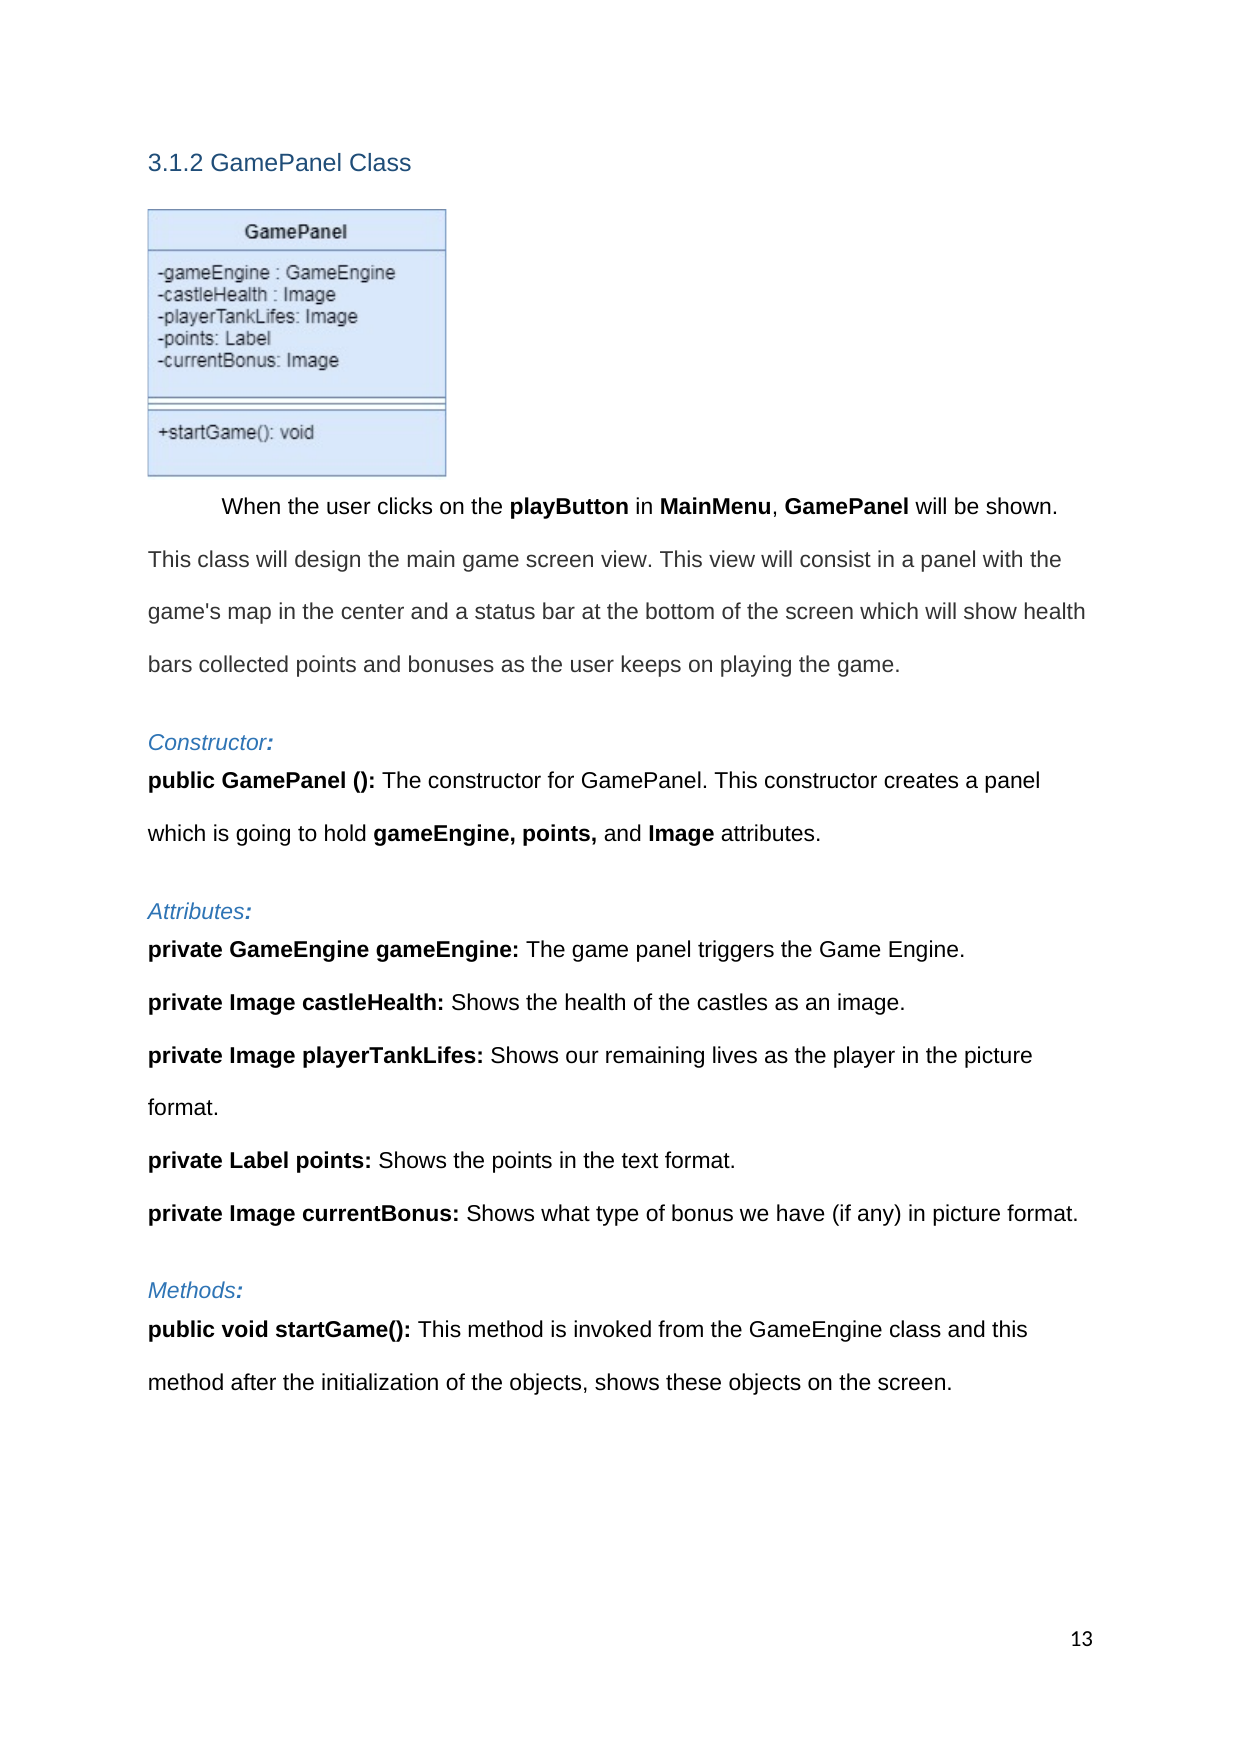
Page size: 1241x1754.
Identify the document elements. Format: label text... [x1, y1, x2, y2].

text public void startGame(): This method is invoked from the GameEngine class and this method after the initialization of the objects, shows these objects on the screen. [148, 1316, 1093, 1395]
text When the user clicks on the playButton in MainMenu, GamePanel will be shown. This class will design the main game screen view. This view will consist in a panel with the game's map in the center and a status bar at the bottom of the screen which will show health bars collected points and bonuses as the user keeps on playing the game. [148, 493, 1093, 677]
text private Image currentBonus: Shows what type of bonus we have (if any) in picture format. [148, 1200, 1093, 1226]
text public GamePanel (): The constructor for GamePanel. This constructor creates a panel which is going to hold gameEngine, points, and Image attributes. [148, 767, 1093, 846]
text private Label points: Shows the points in the text format. [148, 1147, 1093, 1173]
text private GameEngine gameEngine: The game panel triggers the Game Engine. [148, 936, 1093, 962]
subtitle Methods: [148, 1277, 1093, 1304]
subtitle Attributes: [148, 898, 1093, 924]
subtitle 3.1.2 GamePanel Class [148, 148, 1093, 176]
text private Image playerTankLifes: Shows our remaining lives as the player in the picture format. [148, 1042, 1093, 1121]
subtitle Constructor: [148, 729, 1093, 755]
text private Image castleHealth: Shows the health of the castles as an image. [148, 989, 1093, 1015]
picture [147, 209, 447, 480]
